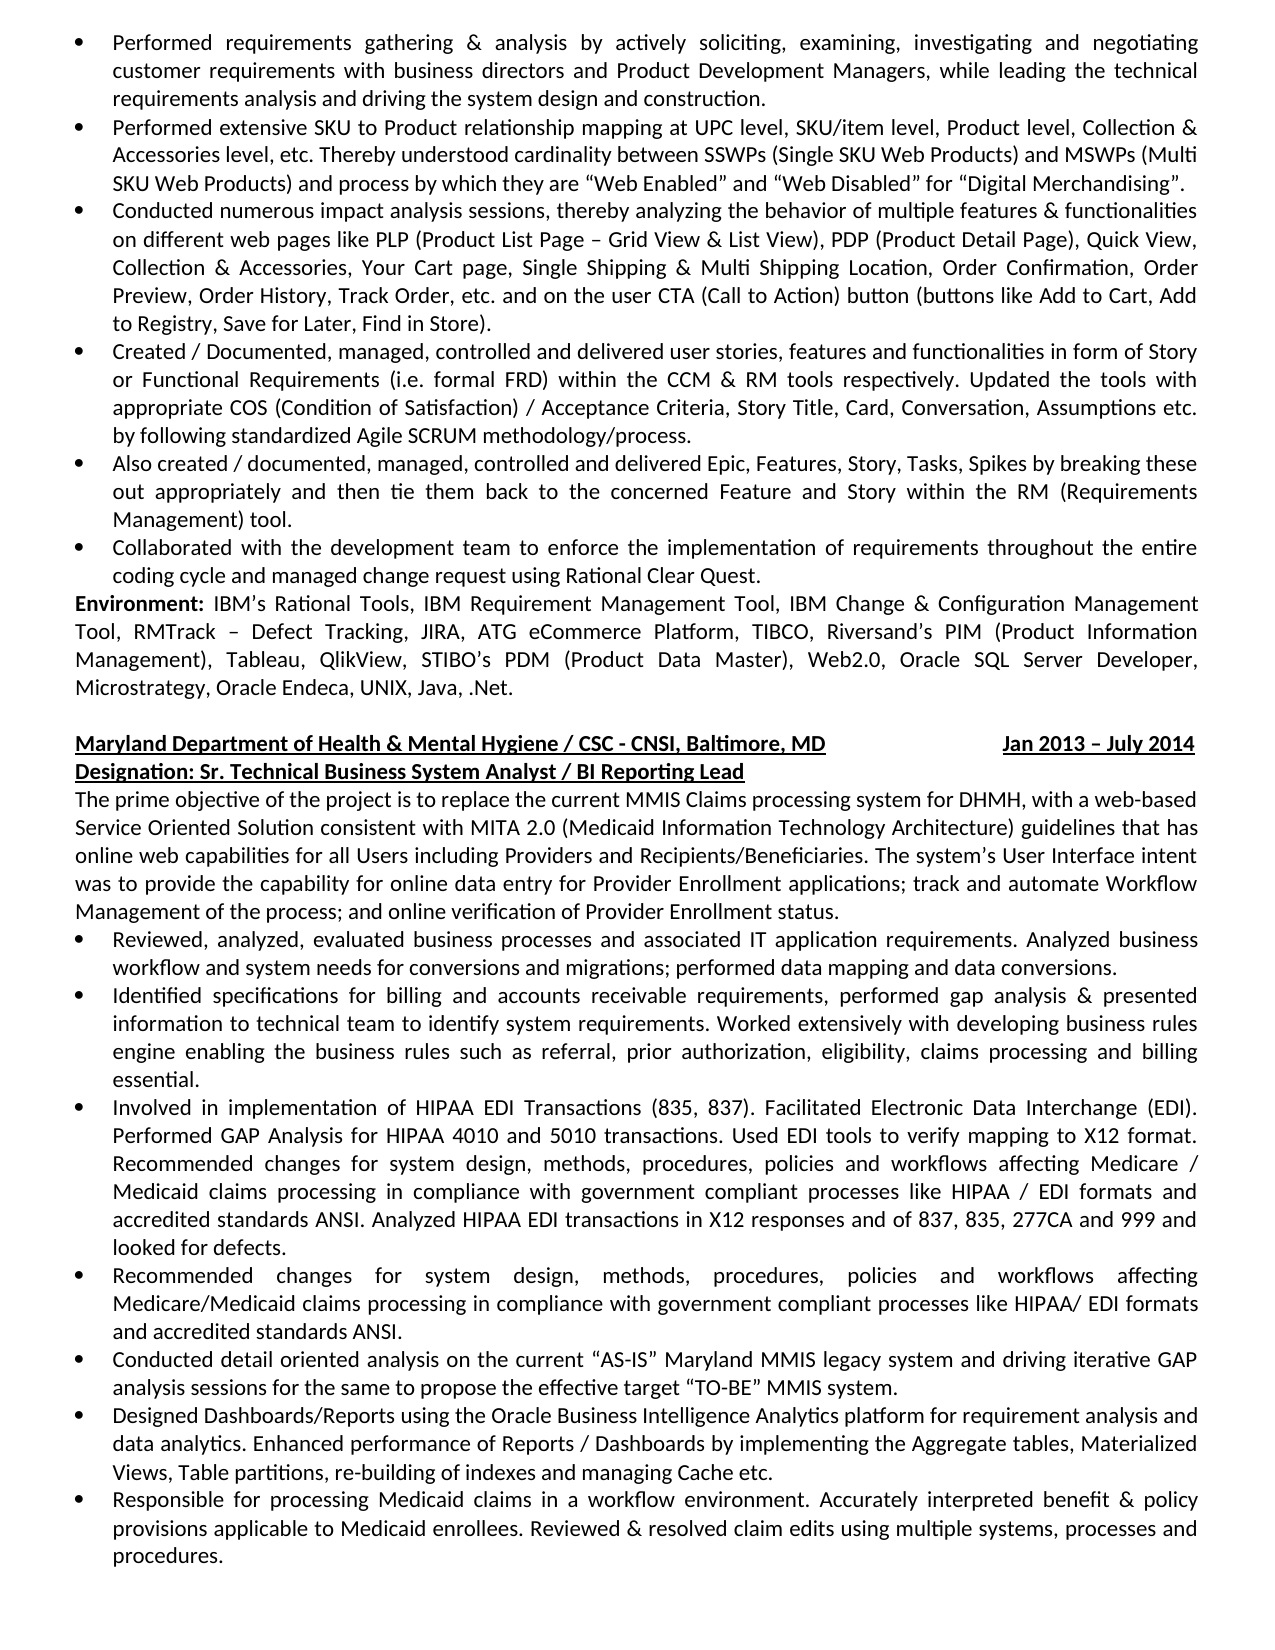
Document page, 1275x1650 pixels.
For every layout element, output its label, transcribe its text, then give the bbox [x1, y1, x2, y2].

list Designation: Sr. Technical Business System Analyst / BI Reporting Lead [75, 757, 1200, 785]
list Conducted numerous impact analysis sessions, thereby analyzing the behavior of multiple features & functionalities on different web pages like PLP (Product List Page – Grid View & List View), PDP (Product Detail Page), Quick View, Collection & Accessories, Your Cart page, Single Shipping & Multi Shipping Location, Order Confirmation, Order Preview, Order History, Track Order, etc. and on the user CTA (Call to Action) button (buttons like Add to Cart, Add to Registry, Save for Later, Find in Store). [75, 197, 1200, 337]
list Performed requirements gathering & analysis by actively soliciting, examining, investigating and negotiating customer requirements with business directors and Product Development Managers, while leading the technical requirements analysis and driving the system design and construction. [75, 28, 1200, 113]
list Involved in implementation of HIPAA EDI Transactions (835, 837). Facilitated Electronic Data Interchange (EDI). Performed GAP Analysis for HIPAA 4010 and 5010 transactions. Used EDI tools to verify mapping to X12 format. Recommended changes for system design, methods, procedures, policies and workflows affecting Medicare / Medicaid claims processing in compliance with government compliant processes like HIPAA / EDI formats and accredited standards ANSI. Analyzed HIPAA EDI transactions in X12 responses and of 837, 835, 277CA and 999 and looked for defects. [75, 1093, 1200, 1261]
list Identified specifications for billing and accounts receivable requirements, performed gap analysis & presented information to technical team to identify system requirements. Worked extensively with developing business rules engine enabling the business rules such as referral, prior authorization, eligibility, claims processing and billing essential. [75, 981, 1200, 1093]
list Also created / documented, managed, controlled and delivered Epic, Features, Story, Tasks, Spikes by breaking these out appropriately and then tie them back to the concerned Feature and Story within the RM (Requirements Management) tool. [75, 449, 1200, 533]
list Reviewed, analyzed, evaluated business processes and associated IT application requirements. Analyzed business workflow and system needs for conversions and migrations; performed data mapping and data conversions. [75, 925, 1200, 981]
list Conducted detail oriented analysis on the current “AS-IS” Maryland MMIS legacy system and driving iterative GAP analysis sessions for the same to propose the effective target “TO-BE” MMIS system. [75, 1346, 1200, 1402]
list Performed extensive SKU to Product relationship mapping at UPC level, SKU/item level, Product level, Collection & Accessories level, etc. Thereby understood cardinality between SSWPs (Single SKU Web Products) and MSWPs (Multi SKU Web Products) and process by which they are “Web Enabled” and “Web Disabled” for “Digital Merchandising”. [75, 113, 1200, 197]
list Environment: IBM’s Rational Tools, IBM Requirement Management Tool, IBM Change & Configuration Management Tool, RMTrack – Defect Tracking, JIRA, ATG eCommerce Platform, TIBCO, Riversand’s PIM (Product Information Management), Tableau, QlikView, STIBO’s PDM (Product Data Master), Web2.0, Oracle SQL Server Developer, Microstrategy, Oracle Endeca, UNIX, Java, .Net. [75, 589, 1200, 701]
list Created / Documented, managed, controlled and delivered user stories, features and functionalities in form of Story or Functional Requirements (i.e. formal FRD) within the CCM & RM tools respectively. Updated the tools with appropriate COS (Condition of Satisfaction) / Acceptance Criteria, Story Title, Card, Conversation, Assumptions etc. by following standardized Agile SCRUM methodology/process. [75, 337, 1200, 449]
list The prime objective of the project is to replace the current MMIS Claims processing system for DHMH, with a web-based Service Oriented Solution consistent with MITA 2.0 (Medicaid Information Technology Architecture) guidelines that has online web capabilities for all Users including Providers and Recipients/Beneficiaries. The system’s User Interface intent was to provide the capability for online data entry for Provider Enrollment applications; track and automate Workflow Management of the process; and online verification of Provider Enrollment status. [75, 785, 1200, 925]
list Designed Dashboards/Reports using the Oracle Business Intelligence Analytics platform for requirement analysis and data analytics. Enhanced performance of Reports / Dashboards by implementing the Aggregate tables, Materialized Views, Table partitions, re-building of indexes and managing Cache etc. [75, 1402, 1200, 1486]
list Responsible for processing Medicaid claims in a workflow environment. Accurately interpreted benefit & policy provisions applicable to Medicaid enrollees. Reviewed & resolved claim edits using multiple systems, processes and procedures. [75, 1486, 1200, 1570]
list Maryland Department of Health & Mental Hygiene / CSC - CNSI, Baltimore, MD Jan 2013 – July 2014 [75, 729, 1200, 757]
list Recommended changes for system design, methods, procedures, policies and workflows affecting Medicare/Medicaid claims processing in compliance with government compliant processes like HIPAA/ EDI formats and accredited standards ANSI. [75, 1261, 1200, 1346]
list Collaborated with the development team to enforce the implementation of requirements throughout the entire coding cycle and managed change request using Rational Clear Quest. [75, 533, 1200, 589]
